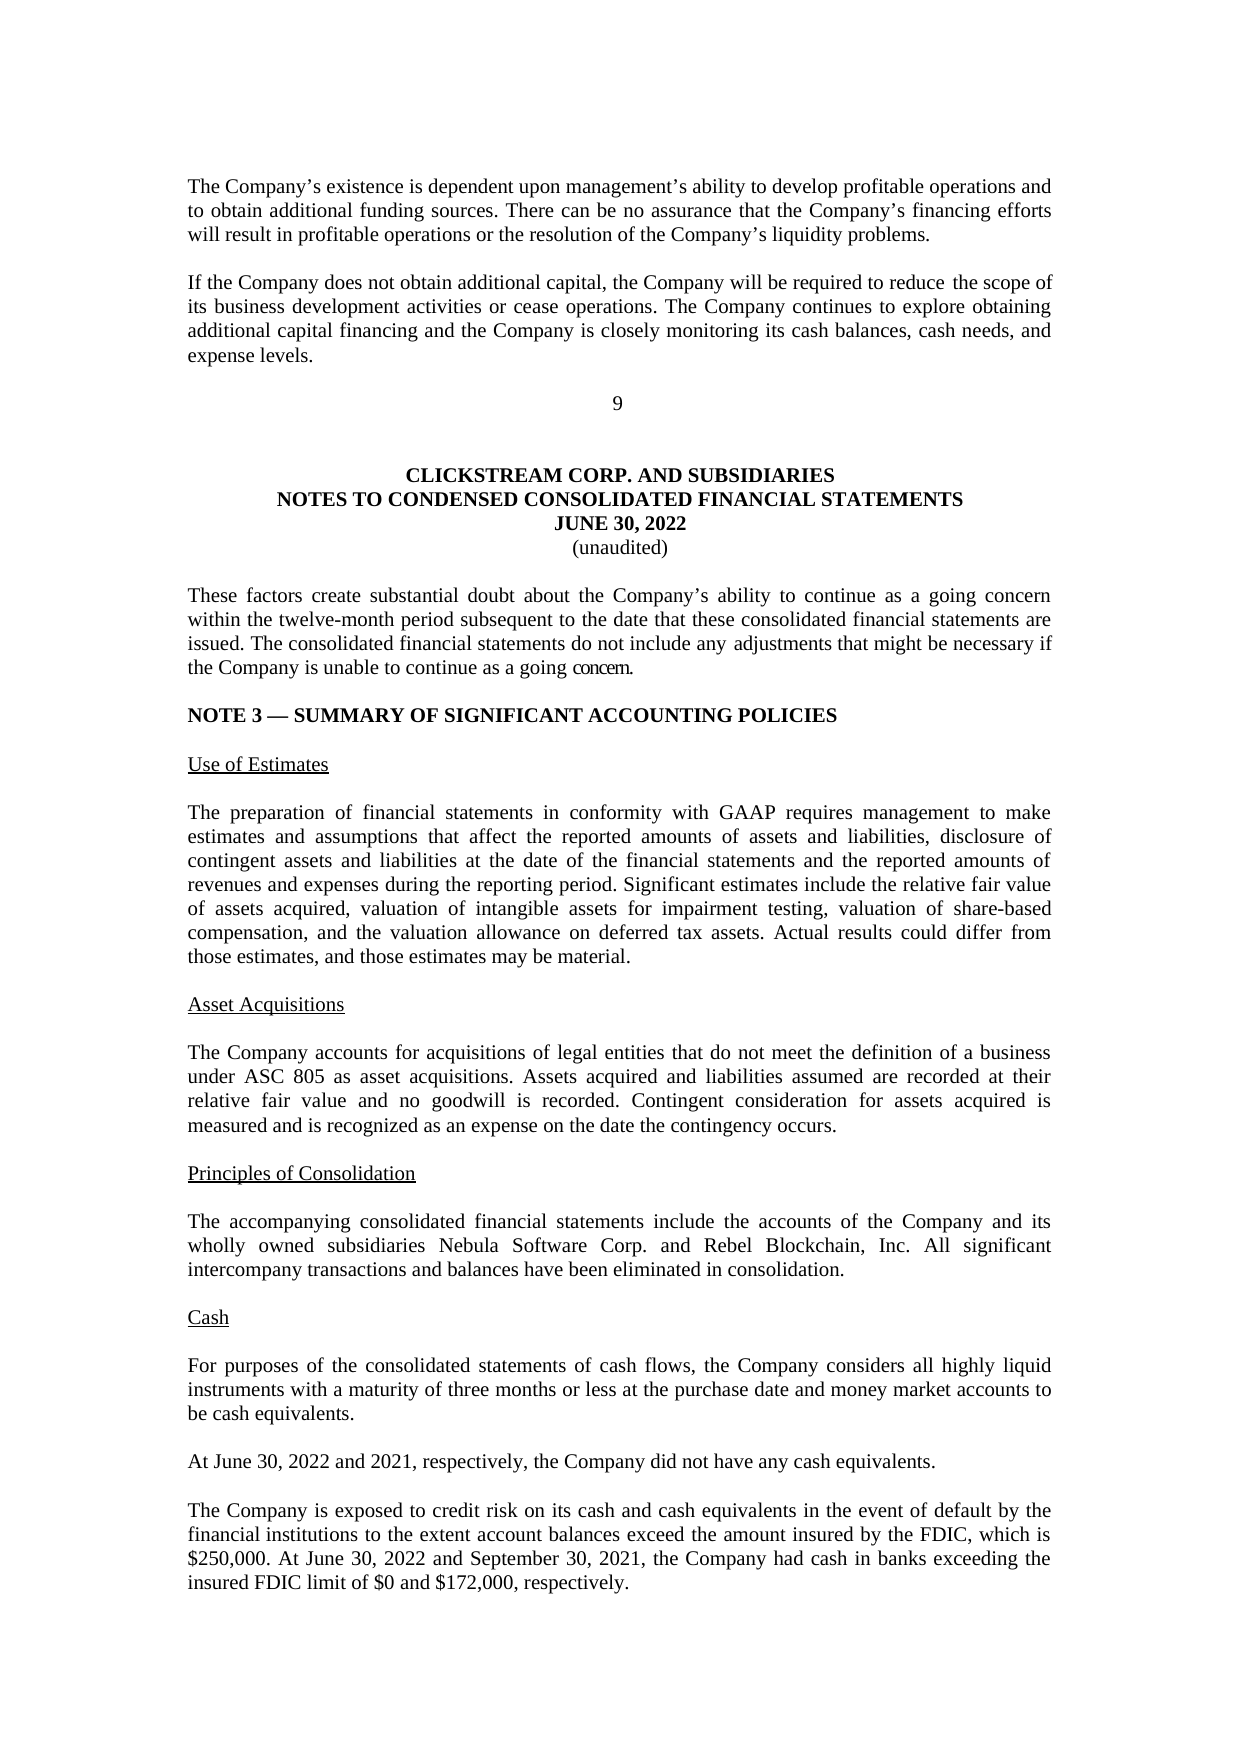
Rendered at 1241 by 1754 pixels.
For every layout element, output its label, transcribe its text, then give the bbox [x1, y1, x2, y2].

text JUNE 30, 2022 [187, 511, 1053, 535]
text CLICKSTREAM CORP. AND SUBSIDIARIES [187, 463, 1053, 487]
text (unaudited) [187, 535, 1053, 559]
text The Company’s existence is dependent upon management’s ability to develop profitable operations and to obtain additional funding sources. There can be no assurance that the Company’s financing efforts will result in profitable operations or the resolution of the Company’s liquidity problems. [187, 174, 1053, 246]
text Asset Acquisitions [187, 992, 1053, 1016]
text These factors create substantial doubt about the Company’s ability to continue as a going concern within the twelve-month period subsequent to the date that these consolidated financial statements are issued. The consolidated financial statements do not include any adjustments that might be necessary if the Company is unable to continue as a going concern. [187, 583, 1053, 679]
text NOTES TO CONDENSED CONSOLIDATED FINANCIAL STATEMENTS [187, 487, 1053, 511]
text NOTE 3 — SUMMARY OF SIGNIFICANT ACCOUNTING POLICIES [187, 703, 1053, 727]
text The Company is exposed to credit risk on its cash and cash equivalents in the event of default by the financial institutions to the extent account balances exceed the amount insured by the FDIC, which is $250,000. At June 30, 2022 and September 30, 2021, the Company had cash in banks exceeding the insured FDIC limit of $0 and $172,000, respectively. [187, 1497, 1053, 1594]
text For purposes of the consolidated statements of cash flows, the Company considers all highly liquid instruments with a maturity of three months or less at the purchase date and money market accounts to be cash equivalents. [187, 1353, 1053, 1425]
text The accompanying consolidated financial statements include the accounts of the Company and its wholly owned subsidiaries Nebula Software Corp. and Rebel Blockchain, Inc. All significant intercompany transactions and balances have been eliminated in consolidation. [187, 1209, 1053, 1281]
text 9 [187, 391, 1053, 415]
text If the Company does not obtain additional capital, the Company will be required to reduce the scope of its business development activities or cease operations. The Company continues to explore obtaining additional capital financing and the Company is closely monitoring its cash balances, cash needs, and expense levels. [187, 270, 1053, 367]
text Use of Estimates [187, 752, 1053, 776]
text At June 30, 2022 and 2021, respectively, the Company did not have any cash equivalents. [187, 1449, 1053, 1473]
text Principles of Consolidation [187, 1161, 1053, 1185]
text Cash [187, 1305, 1053, 1329]
text The Company accounts for acquisitions of legal entities that do not meet the definition of a business under ASC 805 as asset acquisitions. Assets acquired and liabilities assumed are recorded at their relative fair value and no goodwill is recorded. Contingent consideration for assets acquired is measured and is recognized as an expense on the date the contingency occurs. [187, 1040, 1053, 1137]
text The preparation of financial statements in conformity with GAAP requires management to make estimates and assumptions that affect the reported amounts of assets and liabilities, disclosure of contingent assets and liabilities at the date of the financial statements and the reported amounts of revenues and expenses during the reporting period. Significant estimates include the relative fair value of assets acquired, valuation of intangible assets for impairment testing, valuation of share-based compensation, and the valuation allowance on deferred tax assets. Actual results could differ from those estimates, and those estimates may be material. [187, 800, 1053, 968]
